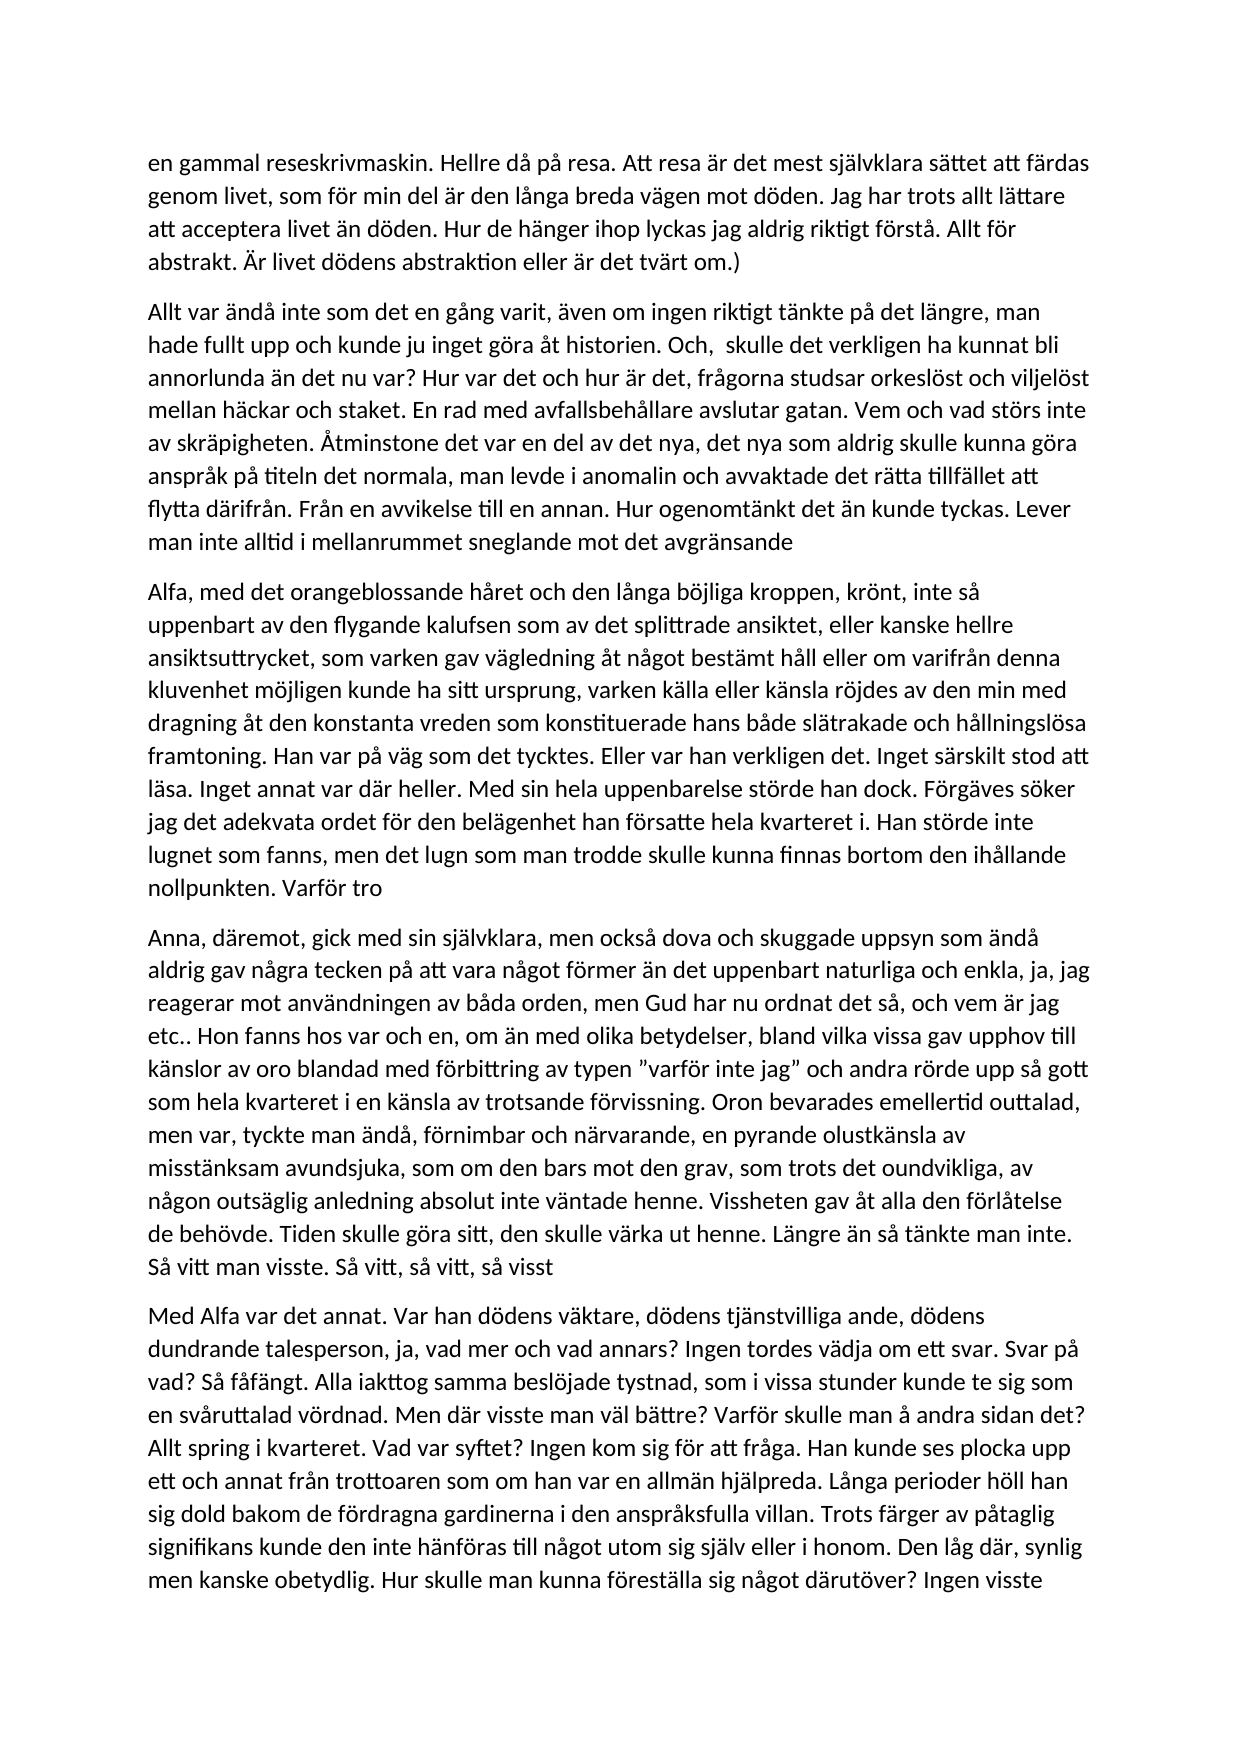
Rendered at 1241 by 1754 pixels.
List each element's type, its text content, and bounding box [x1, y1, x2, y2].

text Alfa, med det orangeblossande håret och den långa böjliga kroppen, krönt, inte så uppenbart av den flygande kalufsen som av det splittrade ansiktet, eller kanske hellre ansiktsuttrycket, som varken gav vägledning åt något bestämt håll eller om varifrån denna kluvenhet möjligen kunde ha sitt ursprung, varken källa eller känsla röjdes av den min med dragning åt den konstanta vreden som konstituerade hans både slätrakade och hållningslösa framtoning. Han var på väg som det tycktes. Eller var han verkligen det. Inget särskilt stod att läsa. Inget annat var där heller. Med sin hela uppenbarelse störde han dock. Förgäves söker jag det adekvata ordet för den belägenhet han försatte hela kvarteret i. Han störde inte lugnet som fanns, men det lugn som man trodde skulle kunna finnas bortom den ihållande nollpunkten. Varför tro [148, 576, 1093, 903]
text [148, 148, 1093, 277]
text Med Alfa var det annat. Var han dödens väktare, dödens tjänstvilliga ande, dödens dundrande talesperson, ja, vad mer och vad annars? Ingen tordes vädja om ett svar. Svar på vad? Så fåfängt. Alla iakttog samma beslöjade tystnad, som i vissa stunder kunde te sig som en svåruttalad vördnad. Men där visste man väl bättre? Varför skulle man å andra sidan det? Allt spring i kvarteret. Vad var syftet? Ingen kom sig för att fråga. Han kunde ses plocka upp ett och annat från trottoaren som om han var en allmän hjälpreda. Långa perioder höll han sig dold bakom de fördragna gardinerna i den anspråksfulla villan. Trots färger av påtaglig signifikans kunde den inte hänföras till något utom sig själv eller i honom. Den låg där, synlig men kanske obetydlig. Hur skulle man kunna föreställa sig något därutöver? Ingen visste [148, 1301, 1093, 1594]
text Anna, däremot, gick med sin självklara, men också dova och skuggade uppsyn som ändå aldrig gav några tecken på att vara något förmer än det uppenbart naturliga och enkla, ja, jag reagerar mot användningen av båda orden, men Gud har nu ordnat det så, och vem är jag etc.. Hon fanns hos var och en, om än med olika betydelser, bland vilka vissa gav upphov till känslor av oro blandad med förbittring av typen ”varför inte jag” och andra rörde upp så gott som hela kvarteret i en känsla av trotsande förvissning. Oron bevarades emellertid outtalad, men var, tyckte man ändå, förnimbar och närvarande, en pyrande olustkänsla av misstänksam avundsjuka, som om den bars mot den grav, som trots det oundvikliga, av någon outsäglig anledning absolut inte väntade henne. Vissheten gav åt alla den förlåtelse de behövde. Tiden skulle göra sitt, den skulle värka ut henne. Längre än så tänkte man inte. Så vitt man visste. Så vitt, så vitt, så visst [148, 922, 1093, 1281]
text Allt var ändå inte som det en gång varit, även om ingen riktigt tänkte på det längre, man hade fullt upp och kunde ju inget göra åt historien. Och, skulle det verkligen ha kunnat bli annorlunda än det nu var? Hur var det och hur är det, frågorna studsar orkeslöst och viljelöst mellan häckar och staket. En rad med avfallsbehållare avslutar gatan. Vem och vad störs inte av skräpigheten. Åtminstone det var en del av det nya, det nya som aldrig skulle kunna göra anspråk på titeln det normala, man levde i anomalin och avvaktade det rätta tillfället att flytta därifrån. Från en avvikelse till en annan. Hur ogenomtänkt det än kunde tyckas. Lever man inte alltid i mellanrummet sneglande mot det avgränsande [148, 296, 1093, 557]
